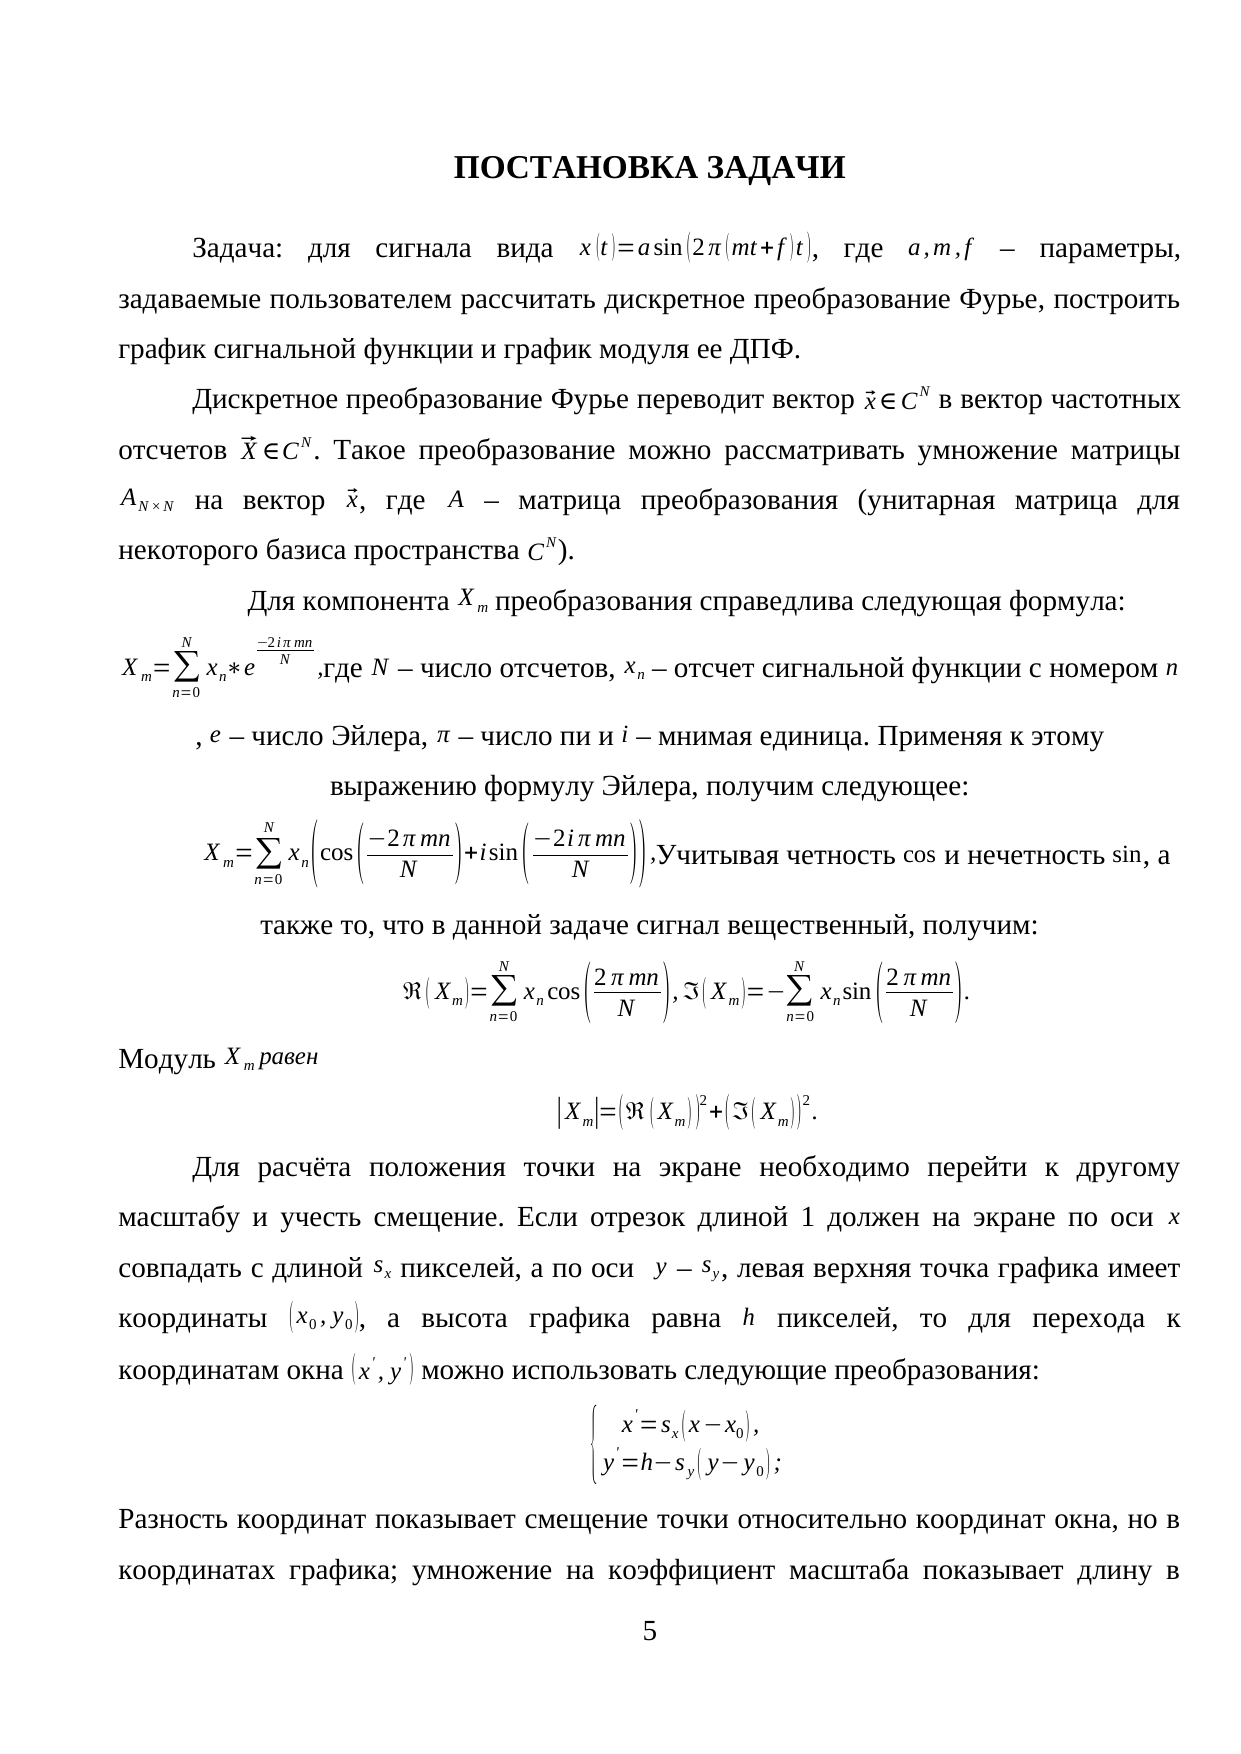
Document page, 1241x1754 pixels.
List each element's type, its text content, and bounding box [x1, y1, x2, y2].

text Модуль [118, 1041, 1181, 1075]
text Задача: для сигнала вида , где – параметры, задаваемые пользователем рассчитать дискретное преобразование Фурье, построить график сигнальной функции и график модуля ее ДПФ. [118, 230, 1181, 365]
text Для расчёта положения точки на экране необходимо перейти к другому масштабу и учесть смещение. Если отрезок длиной 1 должен на экране по оси совпадать с длиной пикселей, а по оси – , левая верхняя точка графика имеет координаты , а высота графика равна пикселей, то для перехода к координатам окна можно использовать следующие преобразования: [118, 1149, 1181, 1386]
subtitle Постановка задачи [118, 148, 1181, 186]
text Дискретное преобразование Фурье переводит вектор в вектор частотных отсчетов . Такое преобразование можно рассматривать умножение матрицы на вектор , где – матрица преобразования (унитарная матрица для некоторого базиса пространства ). [118, 382, 1181, 566]
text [118, 1501, 1181, 1585]
text Учитывая четность и нечетность , а также то, что в данной задаче сигнал вещественный, получим: [118, 818, 1181, 940]
text Для компонента преобразования справедлива следующая формула: где – число отсчетов, – отсчет сигнальной функции с номером , – число Эйлера, – число пи и – мнимая единица. Применяя к этому выражению формулу Эйлера, получим следующее: [118, 583, 1181, 802]
